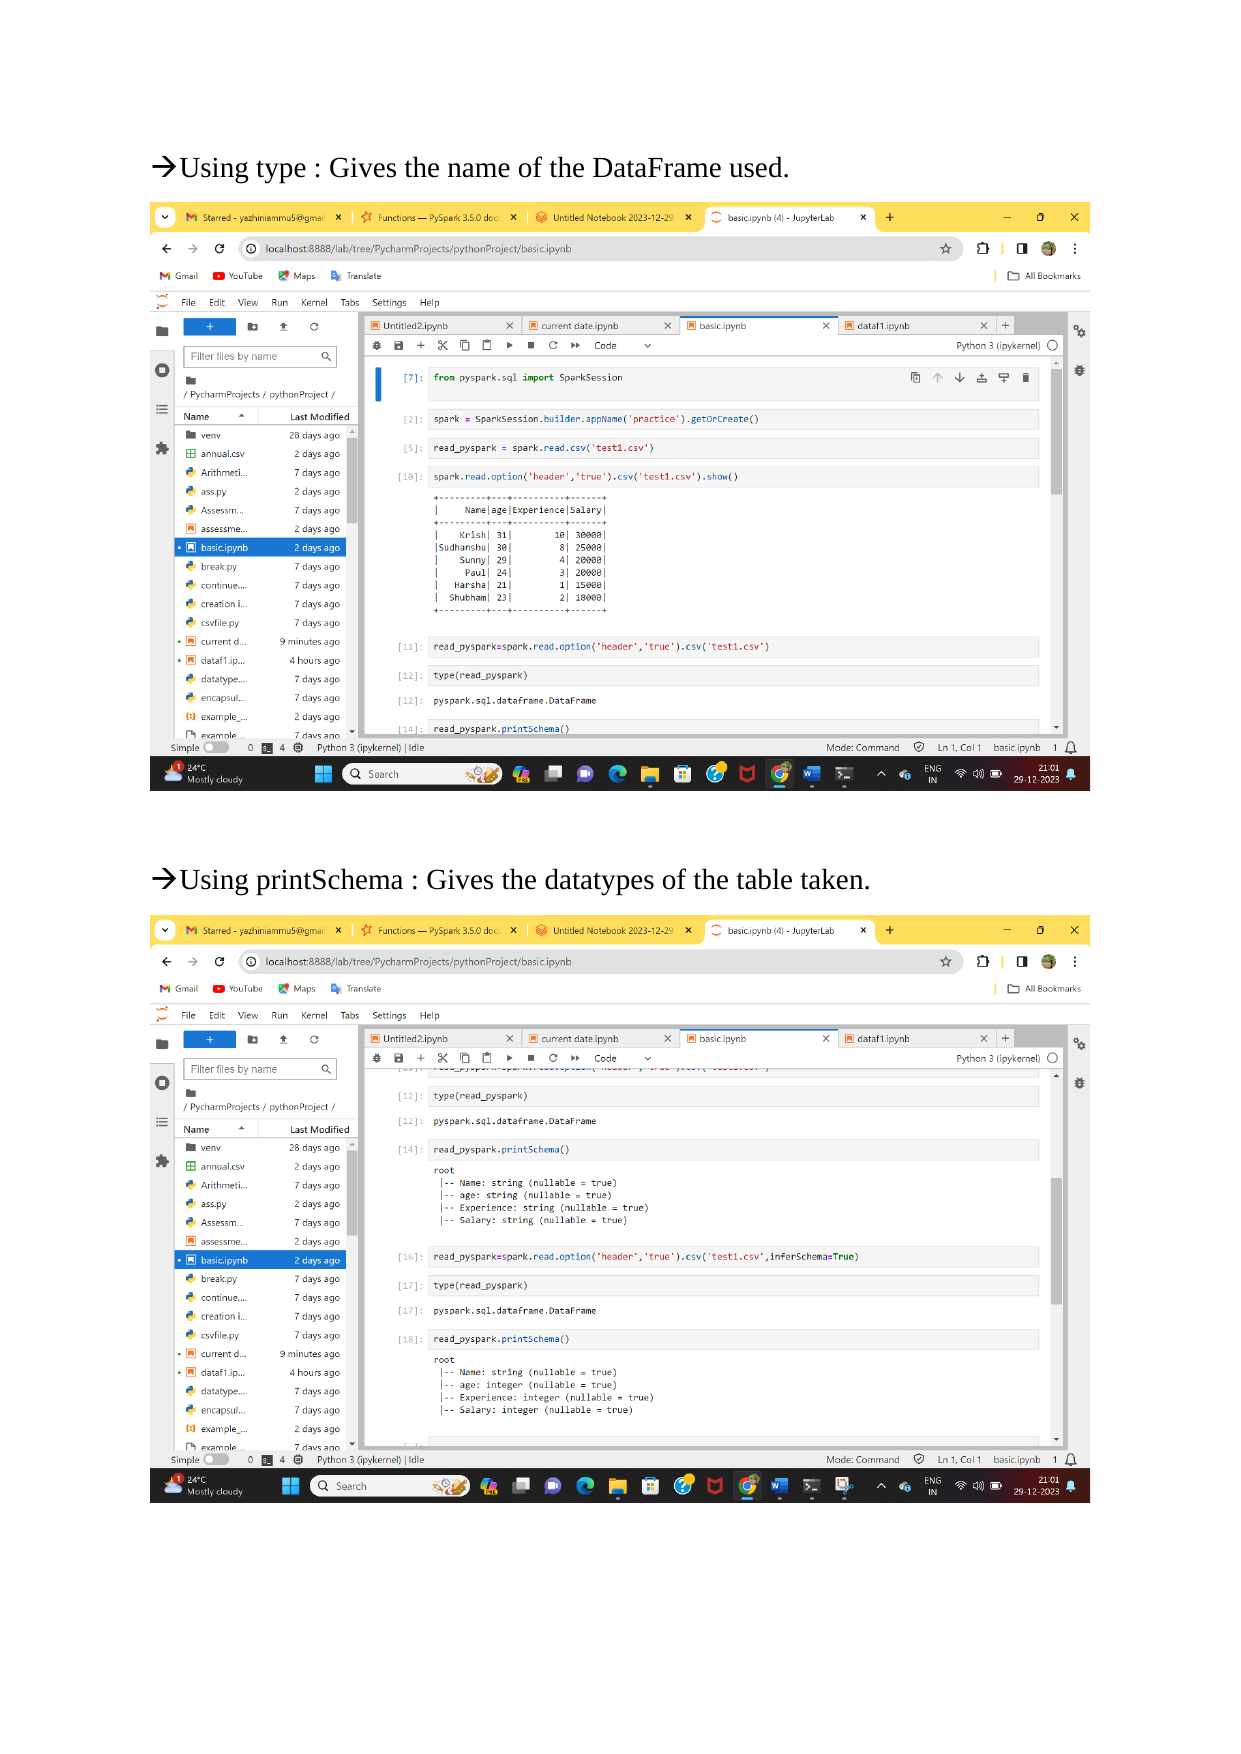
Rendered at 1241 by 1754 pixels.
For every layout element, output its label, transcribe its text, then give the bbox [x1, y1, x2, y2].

picture [150, 202, 1091, 791]
text Using type : Gives the name of the DataFrame used. [150, 150, 1090, 184]
text Using printSchema : Gives the datatypes of the table taken. [150, 862, 1090, 896]
picture [150, 915, 1091, 1503]
